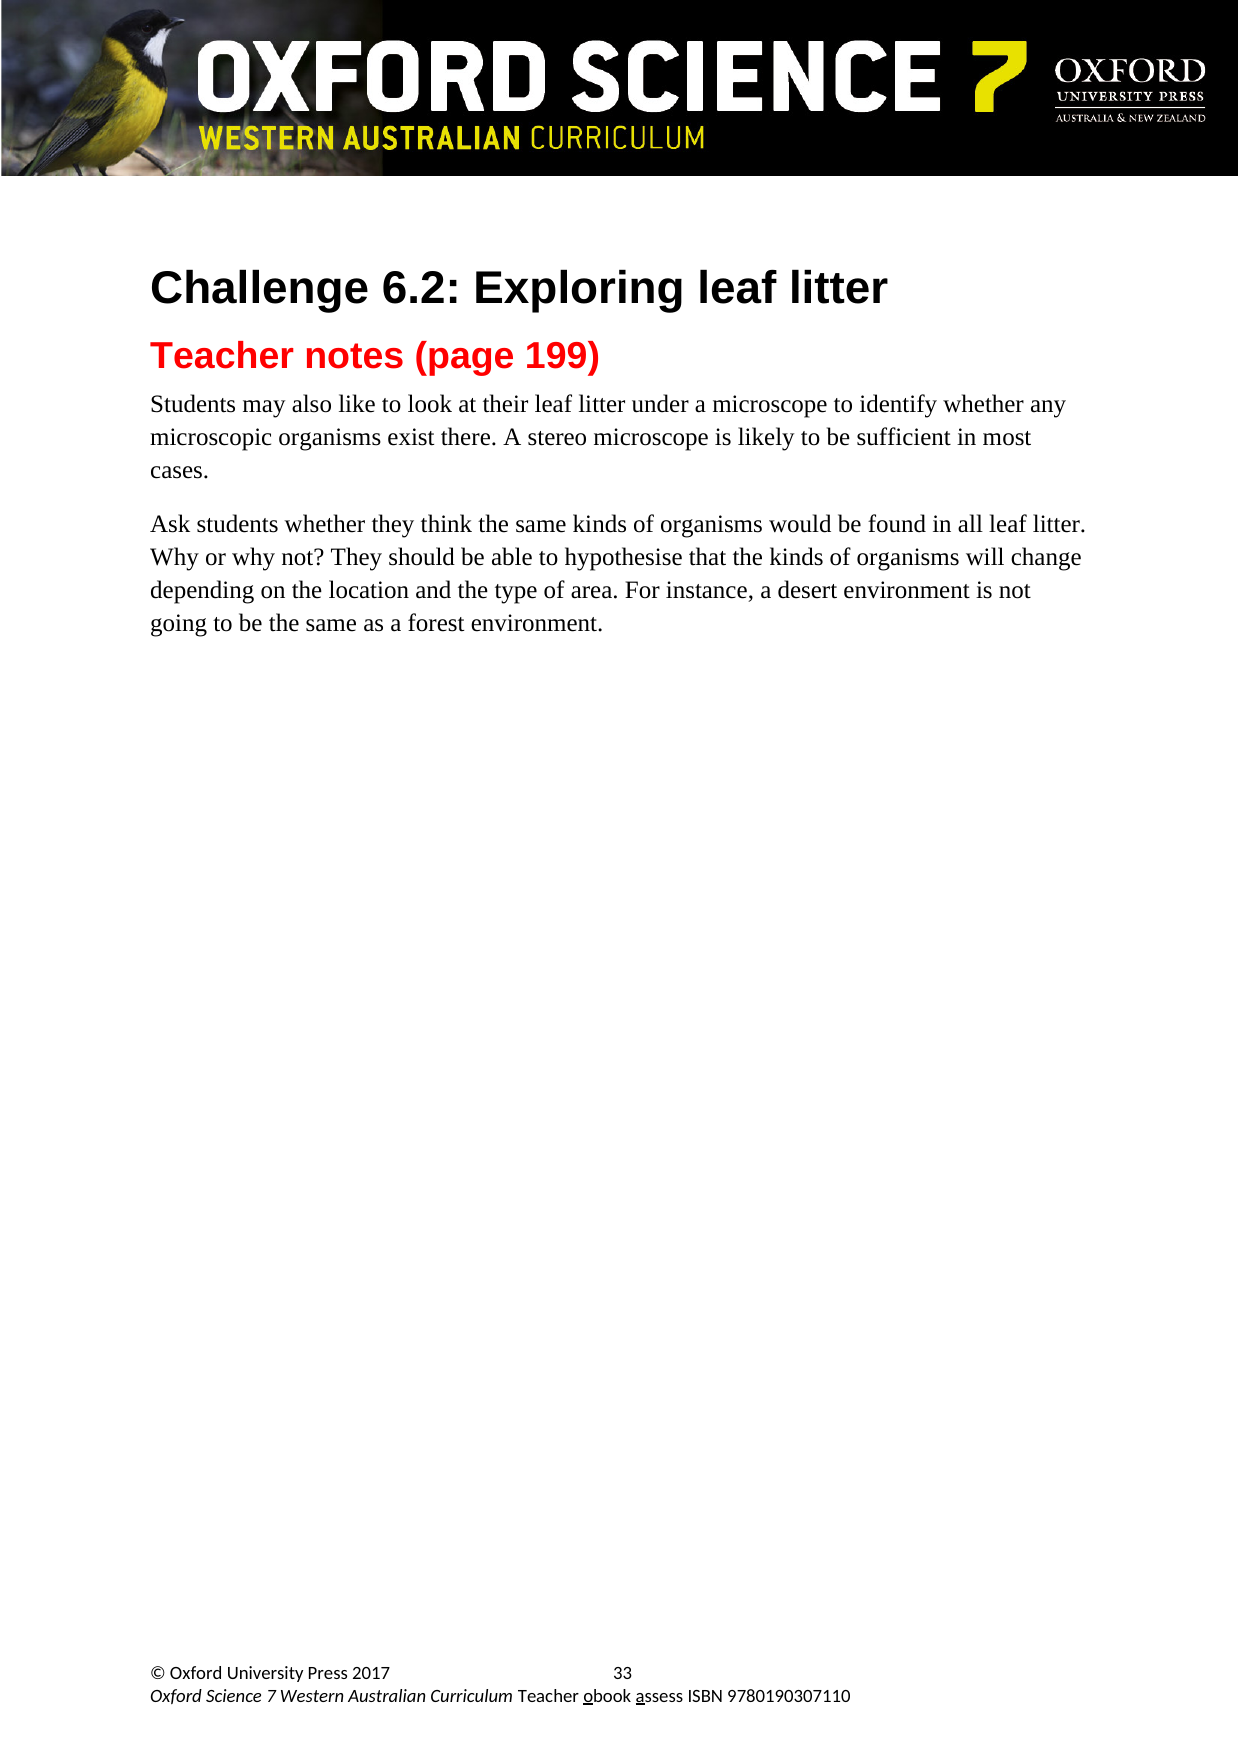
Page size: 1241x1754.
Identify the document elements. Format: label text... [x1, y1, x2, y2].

text Students may also like to look at their leaf litter under a microscope to identify whether any microscopic organisms exist there. A stereo microscope is likely to be sufficient in most cases. [150, 389, 1090, 484]
text Challenge 6.2: Exploring leaf litter [150, 176, 1090, 313]
text Teacher notes (page 199) [150, 333, 1090, 377]
picture [0, 0, 1238, 176]
text Ask students whether they think the same kinds of organisms would be found in all leaf litter. Why or why not? They should be able to hypothesise that the kinds of organisms will change depending on the location and the type of area. For instance, a desert environment is not going to be the same as a forest environment. [150, 509, 1090, 637]
